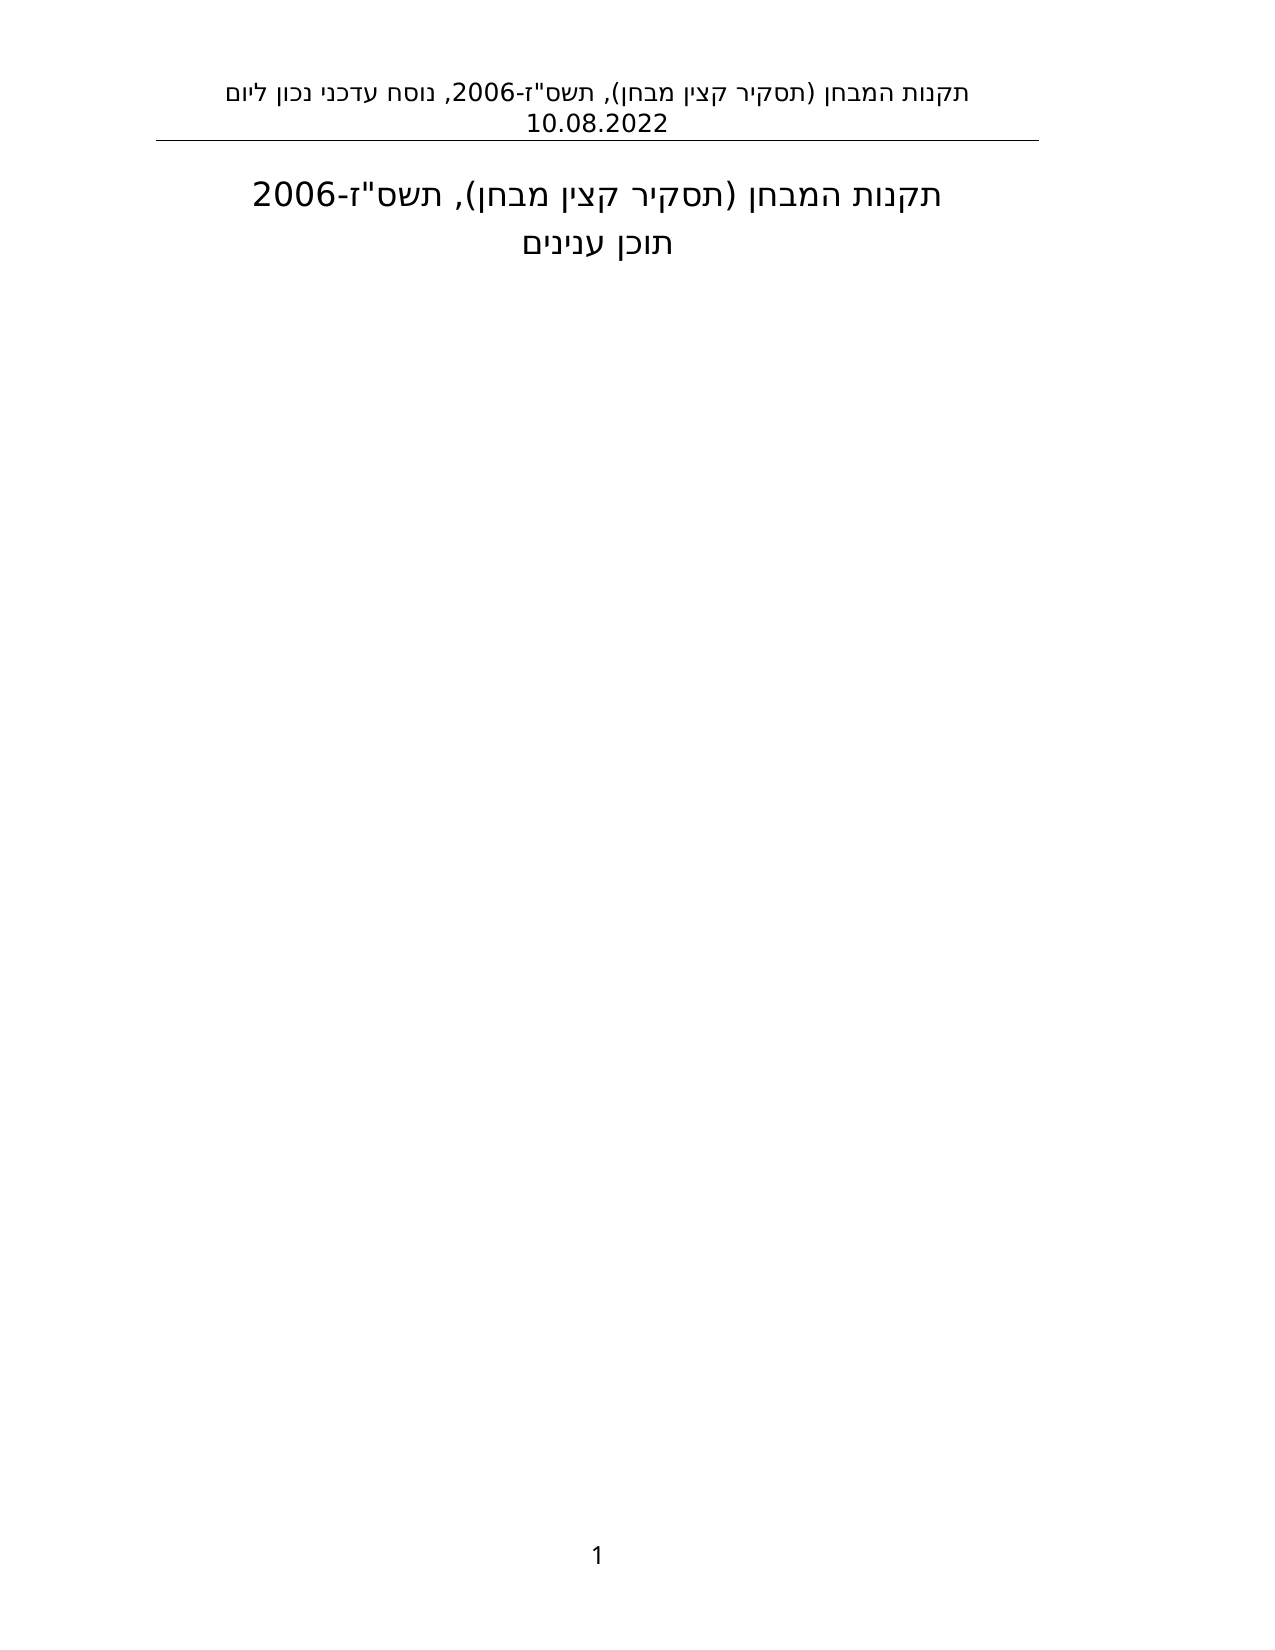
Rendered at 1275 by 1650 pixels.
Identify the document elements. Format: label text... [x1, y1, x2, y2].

text תוכן ענינים [156, 229, 1039, 268]
text תקנות המבחן (תסקיר קצין מבחן), תשס"ז-2006 [156, 182, 1039, 221]
